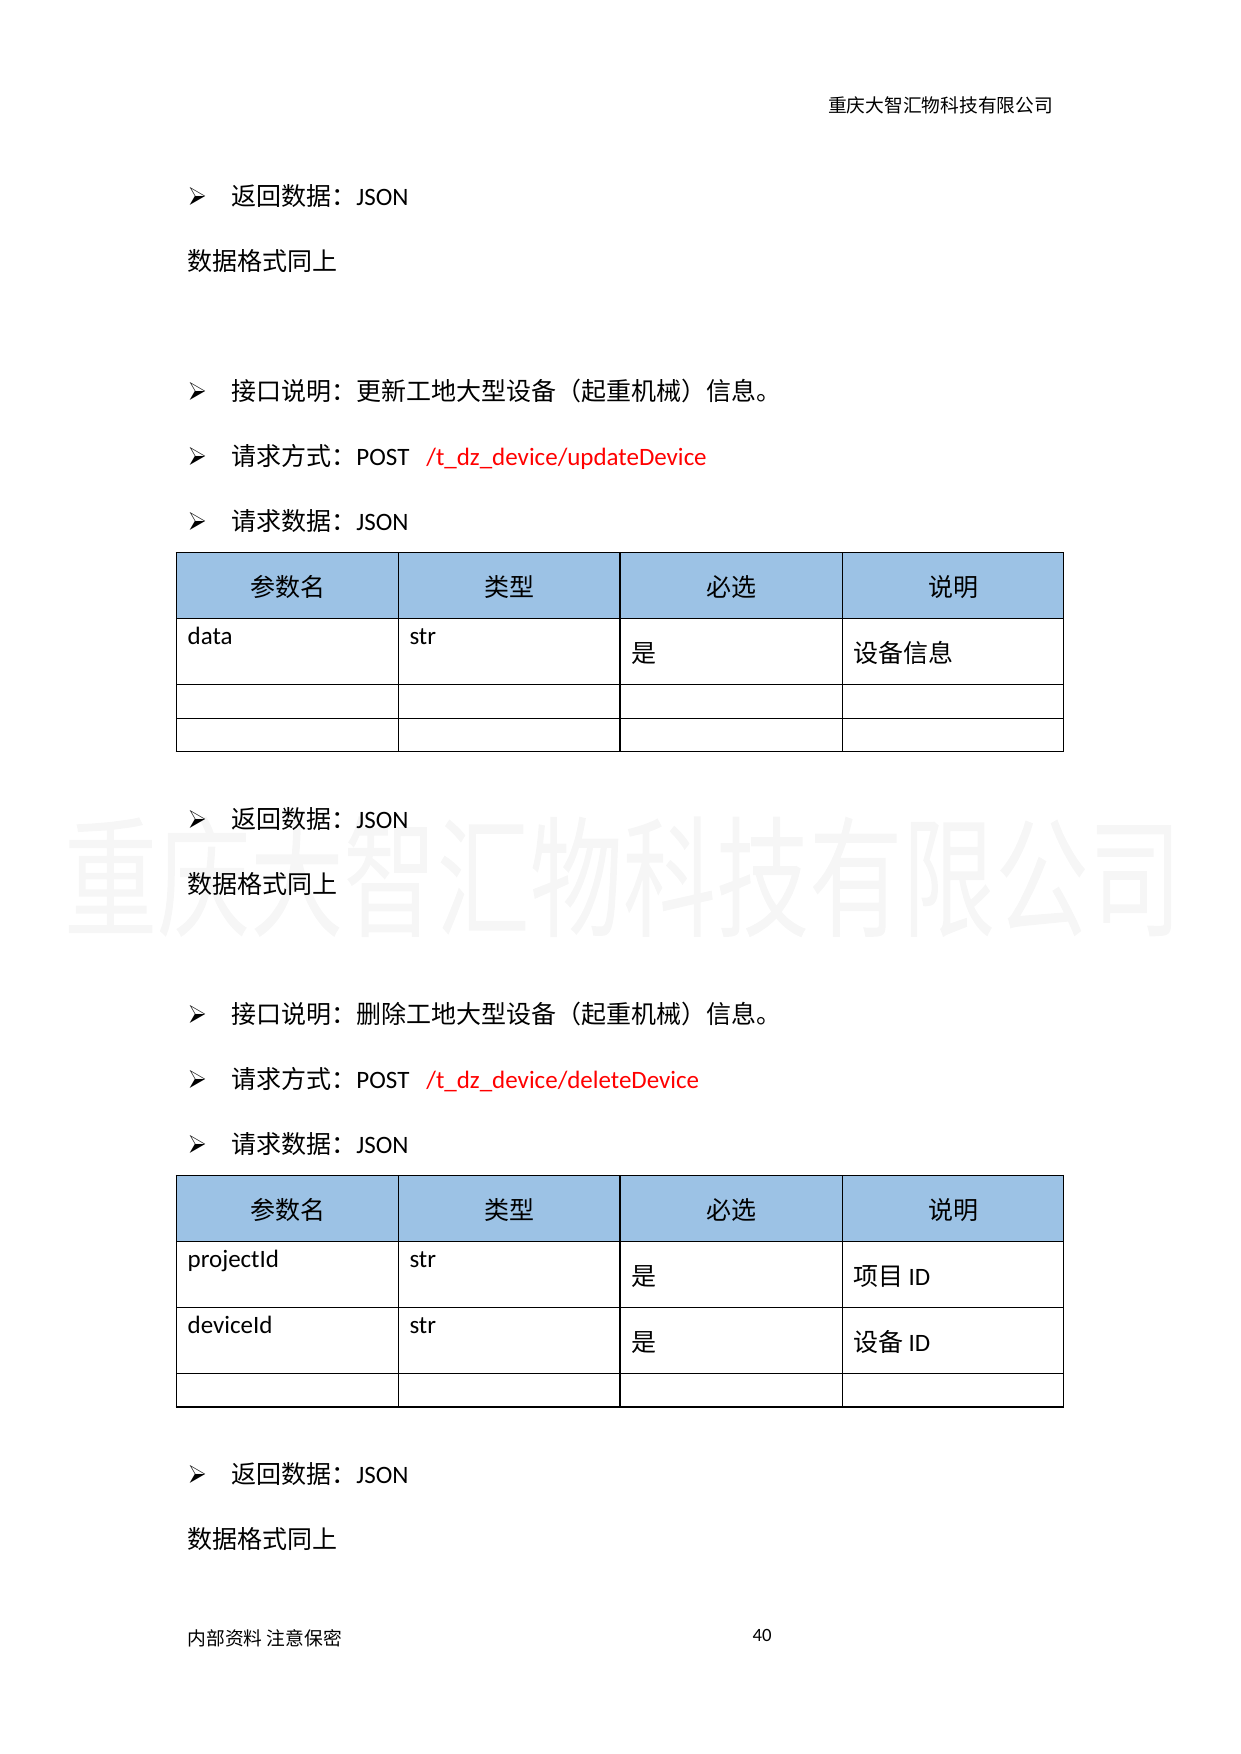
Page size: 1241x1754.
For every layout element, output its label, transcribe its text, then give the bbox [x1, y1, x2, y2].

table_cell str [399, 619, 619, 684]
table_cell str [399, 1308, 619, 1373]
table_cell [843, 719, 1063, 751]
table_cell projectId [177, 1242, 398, 1307]
table_header 说明 [843, 553, 1063, 618]
table_cell [177, 719, 398, 751]
table_cell [843, 685, 1063, 718]
table_header 类型 [399, 1176, 619, 1241]
list 请求数据：JSON [187, 487, 1053, 552]
table_header 必选 [621, 553, 842, 618]
table_header 参数名 [177, 1176, 398, 1241]
table_header 说明 [843, 1176, 1063, 1241]
table_cell 设备信息 [843, 619, 1063, 684]
table_cell [399, 685, 619, 718]
table_cell [177, 685, 398, 718]
table_header 必选 [621, 1176, 842, 1241]
table_cell 是 [621, 1308, 842, 1373]
list 返回数据：JSON [187, 785, 1053, 850]
list 返回数据：JSON [187, 1440, 1053, 1505]
list 接口说明：更新工地大型设备（起重机械）信息。 [187, 357, 1053, 422]
table_cell [621, 719, 842, 751]
list 接口说明：删除工地大型设备（起重机械）信息。 [187, 980, 1053, 1045]
table_cell [399, 719, 619, 751]
table_cell 项目ID [843, 1242, 1063, 1307]
text 数据格式同上 [187, 227, 1053, 292]
table_cell [399, 1374, 619, 1406]
text 数据格式同上 [187, 850, 1053, 915]
table_cell 是 [621, 1242, 842, 1307]
table_cell deviceId [177, 1308, 398, 1373]
table_cell [843, 1374, 1063, 1406]
list 请求方式：POST /t_dz_device/deleteDevice [187, 1045, 1053, 1110]
list 请求数据：JSON [187, 1110, 1053, 1175]
table_header 类型 [399, 553, 619, 618]
table_cell str [399, 1242, 619, 1307]
table_cell [621, 1374, 842, 1406]
table_cell [621, 685, 842, 718]
table_cell [177, 1374, 398, 1406]
list 返回数据：JSON [187, 162, 1053, 227]
table_header 参数名 [177, 553, 398, 618]
table_cell 是 [621, 619, 842, 684]
table_cell data [177, 619, 398, 684]
table_cell 设备ID [843, 1308, 1063, 1373]
list 请求方式：POST /t_dz_device/updateDevice [187, 422, 1053, 487]
text 数据格式同上 [187, 1505, 1053, 1570]
